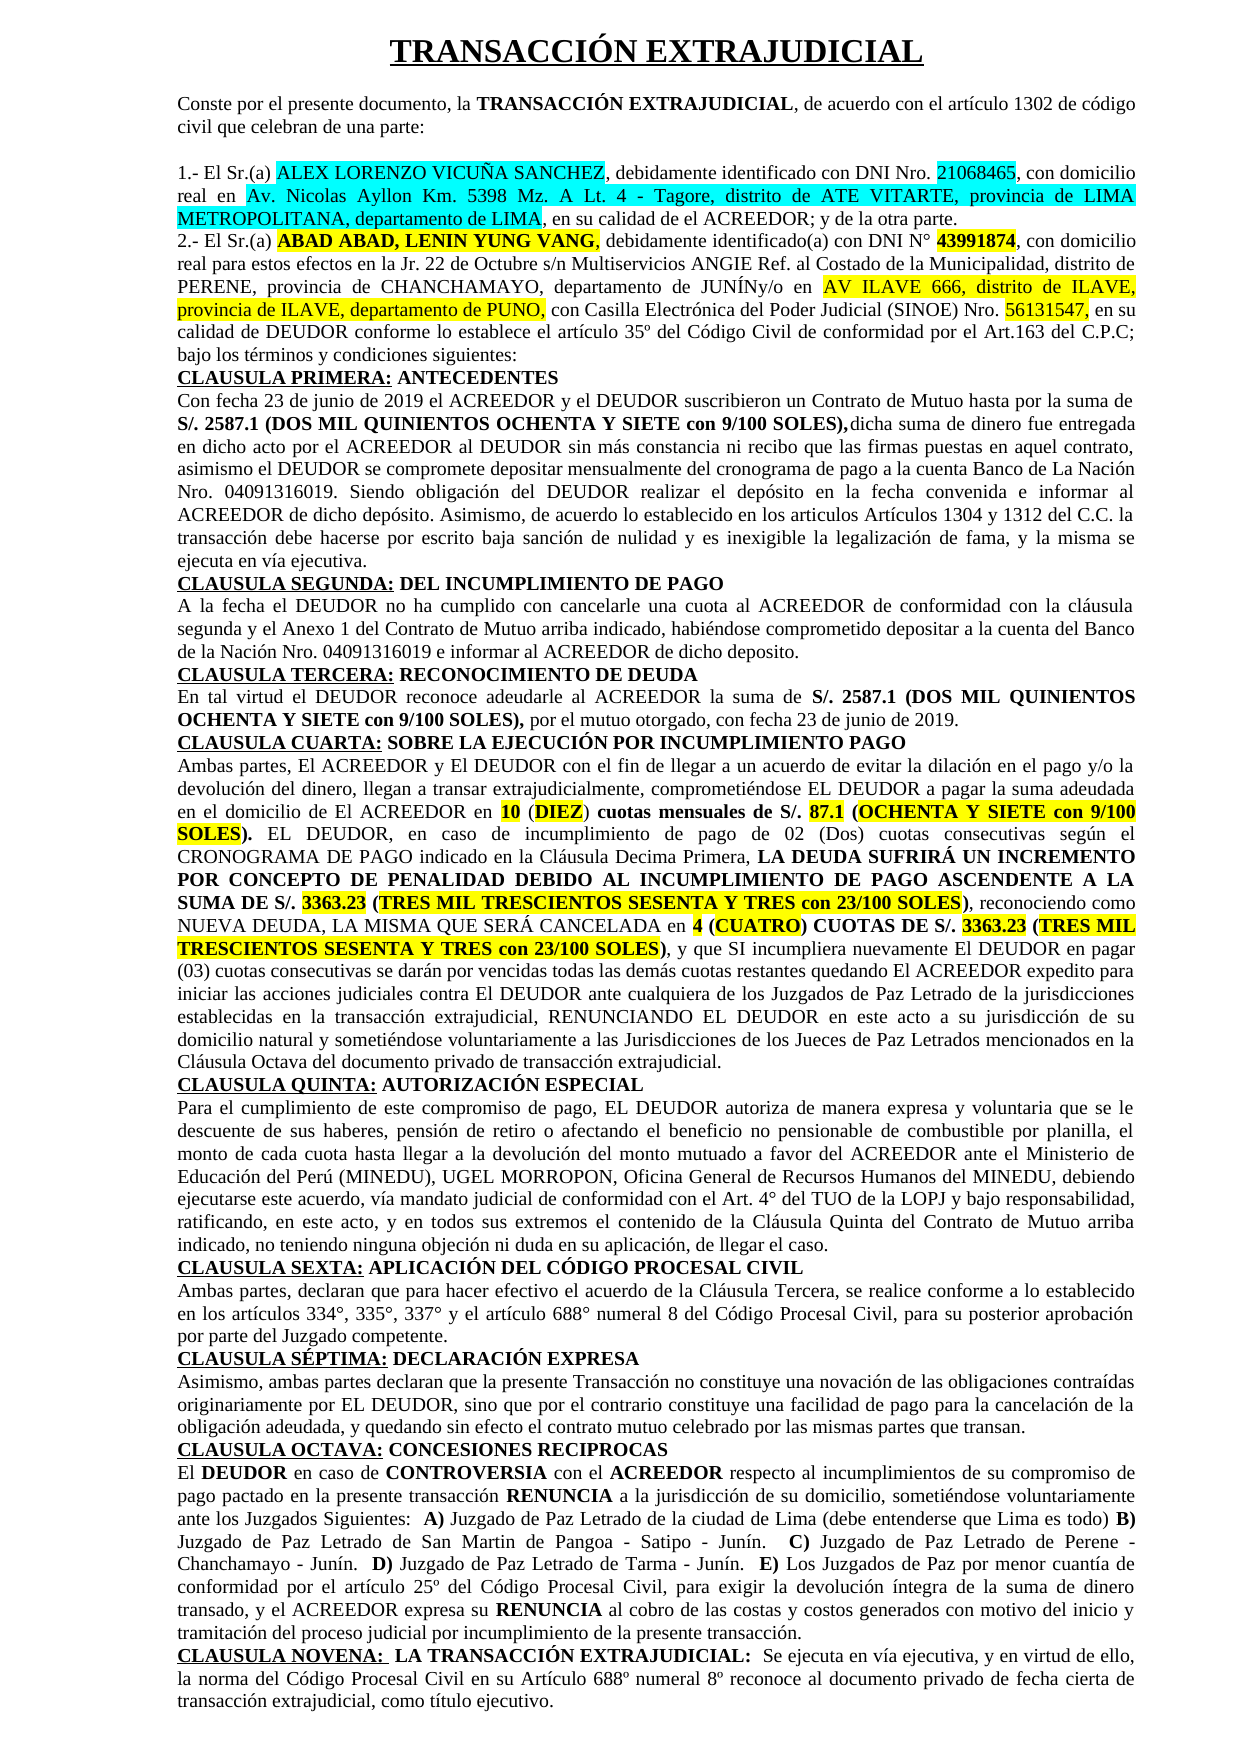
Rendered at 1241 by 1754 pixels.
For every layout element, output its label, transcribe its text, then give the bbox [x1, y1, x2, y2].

text CLAUSULA OCTAVA: CONCESIONES RECIPROCAS [177, 1438, 1136, 1461]
text CLAUSULA SEXTA: APLICACIÓN DEL CÓDIGO PROCESAL CIVIL [177, 1256, 1136, 1279]
text CLAUSULA PRIMERA: ANTECEDENTES [177, 366, 1136, 389]
text CLAUSULA NOVENA: LA TRANSACCIÓN EXTRAJUDICIAL: Se ejecuta en vía ejecutiva, y en virtud de ello, la norma del Código Procesal Civil en su Artículo 688º numeral 8º reconoce al documento privado de fecha cierta de transacción extrajudicial, como título ejecutivo. [177, 1644, 1136, 1712]
text Asimismo, ambas partes declaran que la presente Transacción no constituye una novación de las obligaciones contraídas originariamente por EL DEUDOR, sino que por el contrario constituye una facilidad de pago para la cancelación de la obligación adeudada, y quedando sin efecto el contrato mutuo celebrado por las mismas partes que transan. [177, 1370, 1136, 1438]
text CLAUSULA QUINTA: AUTORIZACIÓN ESPECIAL [177, 1073, 1136, 1096]
text TRANSACCIÓN EXTRAJUDICIAL [177, 31, 1136, 69]
text Ambas partes, declaran que para hacer efectivo el acuerdo de la Cláusula Tercera, se realice conforme a lo establecido en los artículos 334°, 335°, 337° y el artículo 688° numeral 8 del Código Procesal Civil, para su posterior aprobación por parte del Juzgado competente. [177, 1279, 1136, 1347]
text CLAUSULA SÉPTIMA: DECLARACIÓN EXPRESA [177, 1347, 1136, 1370]
text Con fecha 23 de junio de 2019 el ACREEDOR y el DEUDOR suscribieron un Contrato de Mutuo hasta por la suma de S/. 2587.1 (DOS MIL QUINIENTOS OCHENTA Y SIETE con 9/100 SOLES), dicha suma de dinero fue entregada en dicho acto por el ACREEDOR al DEUDOR sin más constancia ni recibo que las firmas puestas en aquel contrato, asimismo el DEUDOR se compromete depositar mensualmente del cronograma de pago a la cuenta Banco de La Nación Nro. 04091316019. Siendo obligación del DEUDOR realizar el depósito en la fecha convenida e informar al ACREEDOR de dicho depósito. Asimismo, de acuerdo lo establecido en los articulos Artículos 1304 y 1312 del C.C. la transacción debe hacerse por escrito baja sanción de nulidad y es inexigible la legalización de fama, y la misma se ejecuta en vía ejecutiva. [177, 389, 1136, 571]
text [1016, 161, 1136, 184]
text CLAUSULA CUARTA: SOBRE LA EJECUCIÓN POR INCUMPLIMIENTO PAGO [177, 731, 1136, 754]
text CLAUSULA TERCERA: RECONOCIMIENTO DE DEUDA [177, 663, 1136, 686]
text Para el cumplimiento de este compromiso de pago, EL DEUDOR autoriza de manera expresa y voluntaria que se le descuente de sus haberes, pensión de retiro o afectando el beneficio no pensionable de combustible por planilla, el monto de cada cuota hasta llegar a la devolución del monto mutuado a favor del ACREEDOR ante el Ministerio de Educación del Perú (MINEDU), UGEL MORROPON, Oficina General de Recursos Humanos del MINEDU, debiendo ejecutarse este acuerdo, vía mandato judicial de conformidad con el Art. 4° del TUO de la LOPJ y bajo responsabilidad, ratificando, en este acto, y en todos sus extremos el contenido de la Cláusula Quinta del Contrato de Mutuo arriba indicado, no teniendo ninguna objeción ni duda en su aplicación, de llegar el caso. [177, 1096, 1136, 1256]
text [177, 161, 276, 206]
text Conste por el presente documento, la TRANSACCIÓN EXTRAJUDICIAL, de acuerdo con el artículo 1302 de código civil que celebran de una parte: [177, 92, 1136, 138]
text CLAUSULA SEGUNDA: DEL INCUMPLIMIENTO DE PAGO [177, 571, 1136, 594]
text Ambas partes, El ACREEDOR y El DEUDOR con el fin de llegar a un acuerdo de evitar la dilación en el pago y/o la devolución del dinero, llegan a transar extrajudicialmente, comprometiéndose EL DEUDOR a pagar la suma adeudada en el domicilio de El ACREEDOR en 10 (DIEZ) cuotas mensuales de S/. 87.1 (OCHENTA Y SIETE con 9/100 SOLES). EL DEUDOR, en caso de incumplimiento de pago de 02 (Dos) cuotas consecutivas según el CRONOGRAMA DE PAGO indicado en la Cláusula Decima Primera, LA DEUDA SUFRIRÁ UN INCREMENTO POR CONCEPTO DE PENALIDAD DEBIDO AL INCUMPLIMIENTO DE PAGO ASCENDENTE A LA SUMA DE S/. 3363.23 (TRES MIL TRESCIENTOS SESENTA Y TRES con 23/100 SOLES), reconociendo como NUEVA DEUDA, LA MISMA QUE SERÁ CANCELADA en 4 (CUATRO) CUOTAS DE S/. 3363.23 (TRES MIL TRESCIENTOS SESENTA Y TRES con 23/100 SOLES), y que SI incumpliera nuevamente El DEUDOR en pagar (03) cuotas consecutivas se darán por vencidas todas las demás cuotas restantes quedando El ACREEDOR expedito para iniciar las acciones judiciales contra El DEUDOR ante cualquiera de los Juzgados de Paz Letrado de la jurisdicciones establecidas en la transacción extrajudicial, RENUNCIANDO EL DEUDOR en este acto a su jurisdicción de su domicilio natural y sometiéndose voluntariamente a las Jurisdicciones de los Jueces de Paz Letrados mencionados en la Cláusula Octava del documento privado de transacción extrajudicial. [177, 754, 1136, 1073]
text El DEUDOR en caso de CONTROVERSIA con el ACREEDOR respecto al incumplimientos de su compromiso de pago pactado en la presente transacción RENUNCIA a la jurisdicción de su domicilio, sometiéndose voluntariamente ante los Juzgados Siguientes: A) Juzgado de Paz Letrado de la ciudad de Lima (debe entenderse que Lima es todo) B) Juzgado de Paz Letrado de San Martin de Pangoa - Satipo - Junín. C) Juzgado de Paz Letrado de Perene - Chanchamayo - Junín. D) Juzgado de Paz Letrado de Tarma - Junín. E) Los Juzgados de Paz por menor cuantía de conformidad por el artículo 25º del Código Procesal Civil, para exigir la devolución íntegra de la suma de dinero transado, y el ACREEDOR expresa su RENUNCIA al cobro de las costas y costos generados con motivo del inicio y tramitación del proceso judicial por incumplimiento de la presente transacción. [177, 1461, 1136, 1644]
text 2.- El Sr.(a) ABAD ABAD, LENIN YUNG VANG, debidamente identificado(a) con DNI N° 43991874, con domicilio real para estos efectos en la Jr. 22 de Octubre s/n Multiservicios ANGIE Ref. al Costado de la Municipalidad, distrito de PERENE, provincia de CHANCHAMAYO, departamento de JUNÍNy/o en AV ILAVE 666, distrito de ILAVE, provincia de ILAVE, departamento de PUNO, con Casilla Electrónica del Poder Judicial (SINOE) Nro. 56131547, en su calidad de DEUDOR conforme lo establece el artículo 35º del Código Civil de conformidad por el Art.163 del C.P.C; bajo los términos y condiciones siguientes: [177, 229, 1136, 366]
text A la fecha el DEUDOR no ha cumplido con cancelarle una cuota al ACREEDOR de conformidad con la cláusula segunda y el Anexo 1 del Contrato de Mutuo arriba indicado, habiéndose comprometido depositar a la cuenta del Banco de la Nación Nro. 04091316019 e informar al ACREEDOR de dicho deposito. [177, 594, 1136, 663]
text En tal virtud el DEUDOR reconoce adeudarle al ACREEDOR la suma de S/. 2587.1 (DOS MIL QUINIENTOS OCHENTA Y SIETE con 9/100 SOLES), por el mutuo otorgado, con fecha 23 de junio de 2019. [177, 686, 1136, 731]
